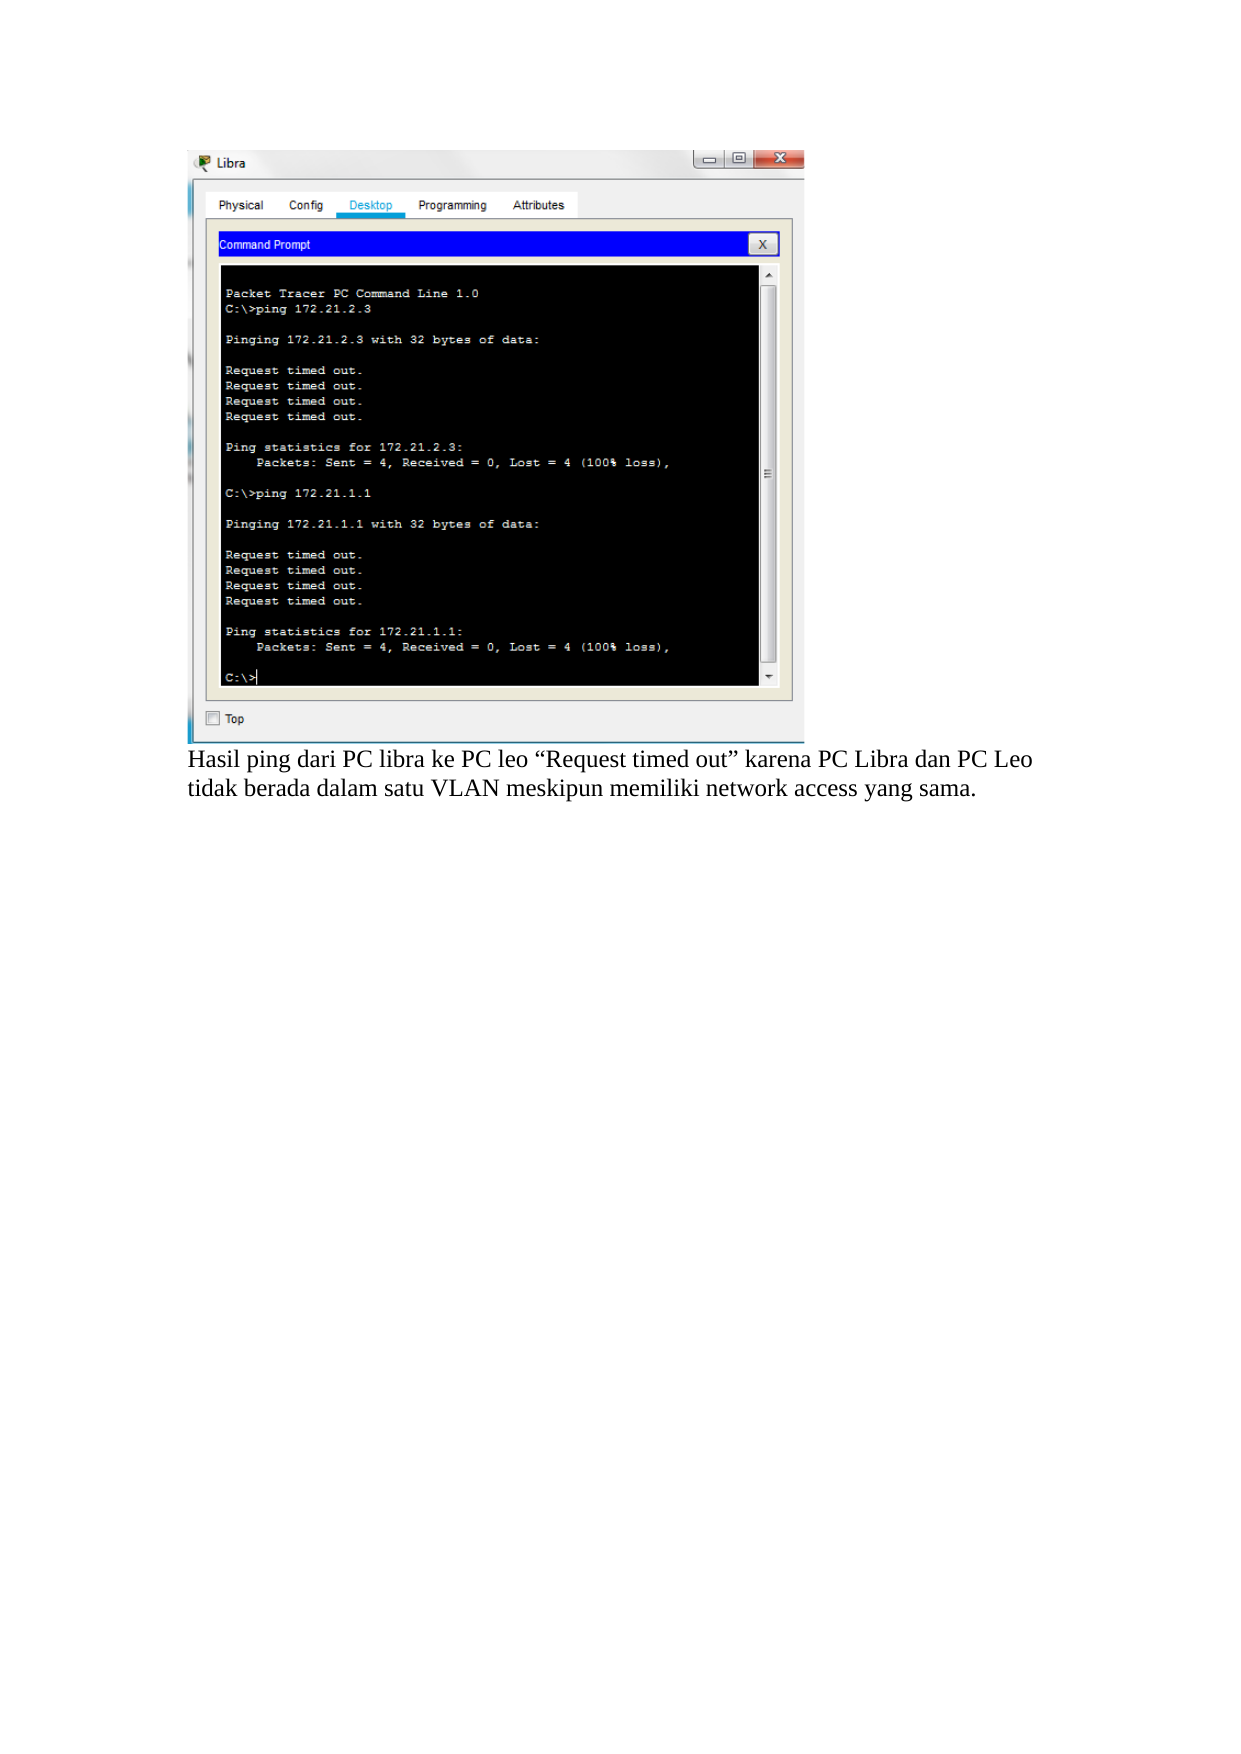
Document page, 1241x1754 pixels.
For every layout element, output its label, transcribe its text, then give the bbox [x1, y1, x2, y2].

text Hasil ping dari PC libra ke PC leo “Request timed out” karena PC Libra dan PC Leo tidak berada dalam satu VLAN meskipun memiliki network access yang sama. [187, 744, 1053, 802]
picture [187, 150, 805, 744]
